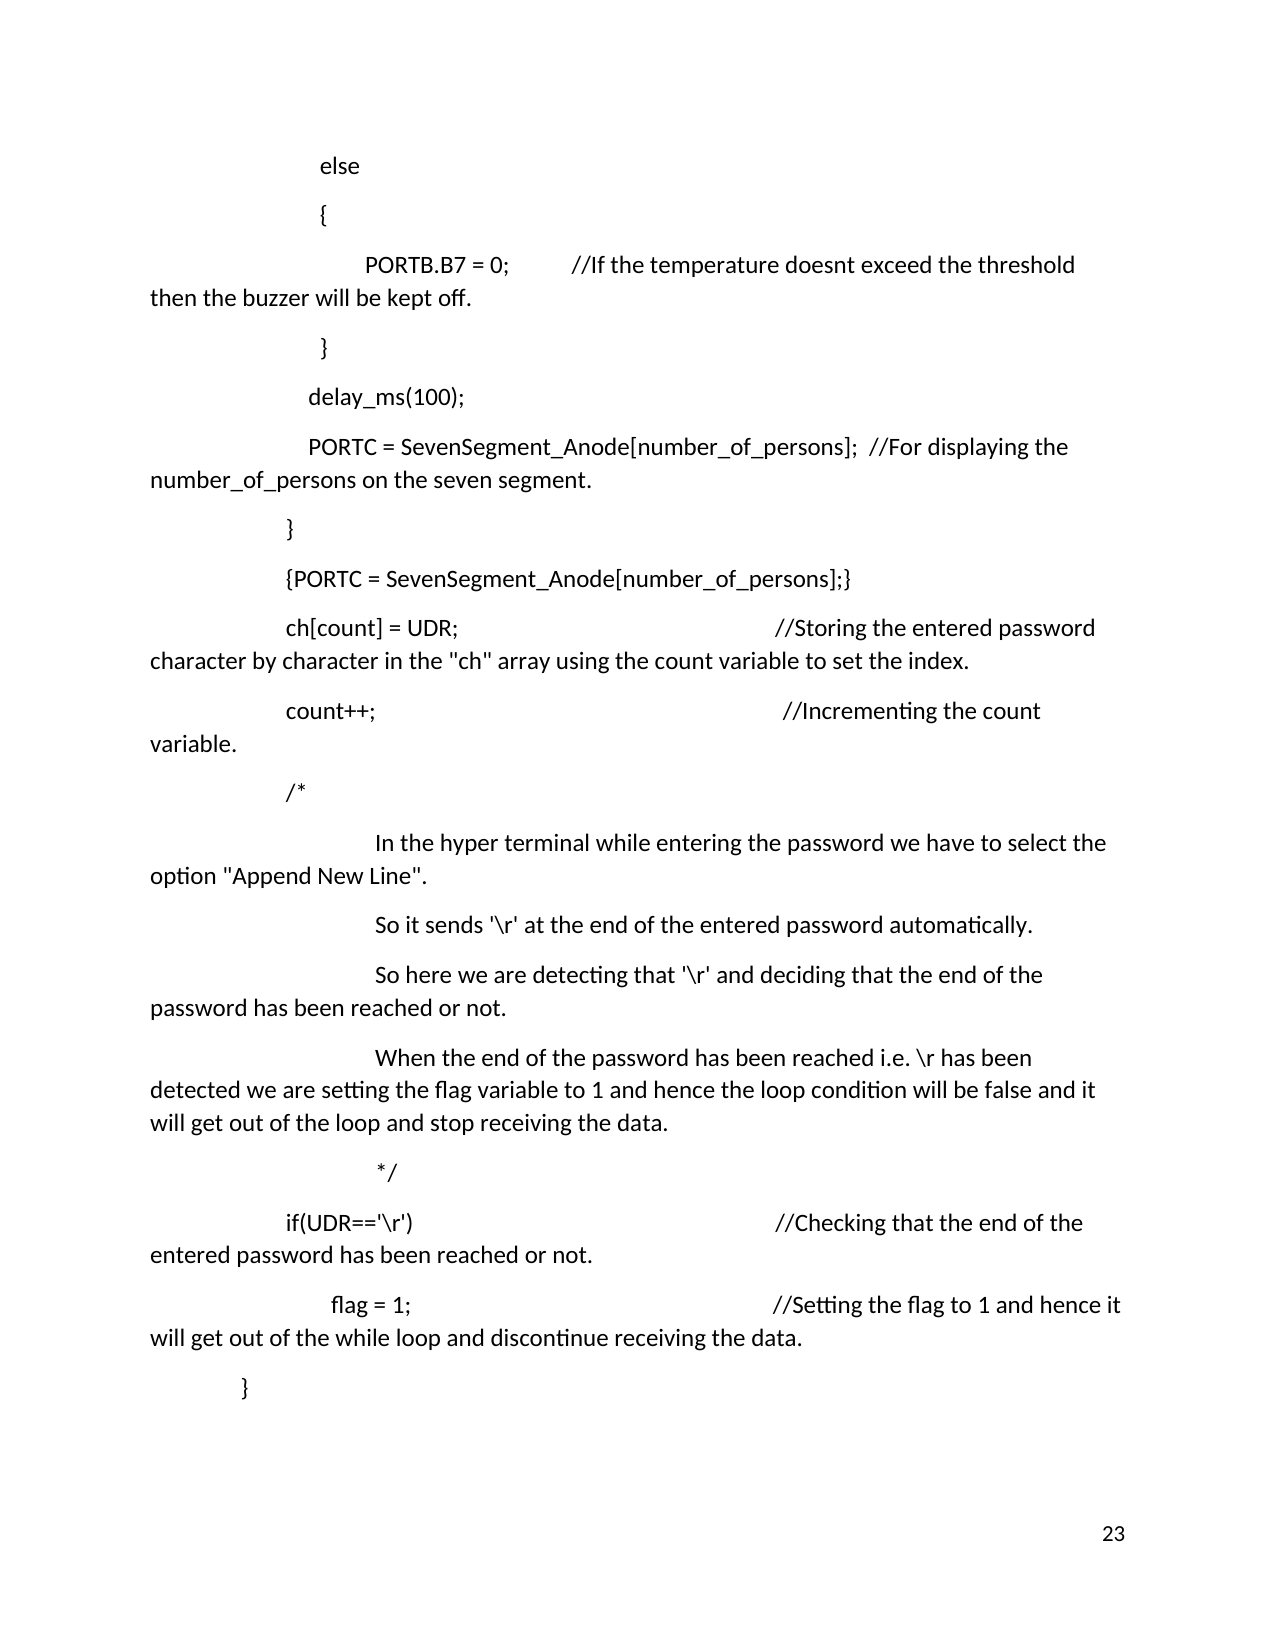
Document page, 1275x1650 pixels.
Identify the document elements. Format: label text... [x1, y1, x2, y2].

text */ [150, 1157, 1125, 1188]
text { [150, 199, 1125, 230]
text So here we are detecting that '\r' and deciding that the end of the password has been reached or not. [150, 959, 1125, 1023]
text count++; //Incrementing the count variable. [150, 695, 1125, 758]
text In the hyper terminal while entering the password we have to select the option "Append New Line". [150, 827, 1125, 891]
text flag = 1; //Setting the flag to 1 and hence it will get out of the while loop and discontinue receiving the data. [150, 1289, 1125, 1353]
text if(UDR=='\r') //Checking that the end of the entered password has been reached or not. [150, 1207, 1125, 1270]
text PORTB.B7 = 0; //If the temperature doesnt exceed the threshold then the buzzer will be kept off. [150, 249, 1125, 313]
text So it sends '\r' at the end of the entered password automatically. [150, 909, 1125, 940]
text } [150, 332, 1125, 362]
text else [150, 150, 1125, 181]
text } [150, 513, 1125, 544]
text ch[count] = UDR; //Storing the entered password character by character in the "ch" array using the count variable to set the index. [150, 612, 1125, 676]
text When the end of the password has been reached i.e. \r has been detected we are setting the flag variable to 1 and hence the loop condition will be false and it will get out of the loop and stop receiving the data. [150, 1042, 1125, 1138]
text /* [150, 777, 1125, 808]
text PORTC = SevenSegment_Anode[number_of_persons]; //For displaying the number_of_persons on the seven segment. [150, 431, 1125, 494]
text delay_ms(100); [150, 381, 1125, 412]
text } [150, 1372, 1125, 1402]
text {PORTC = SevenSegment_Anode[number_of_persons];} [150, 563, 1125, 593]
